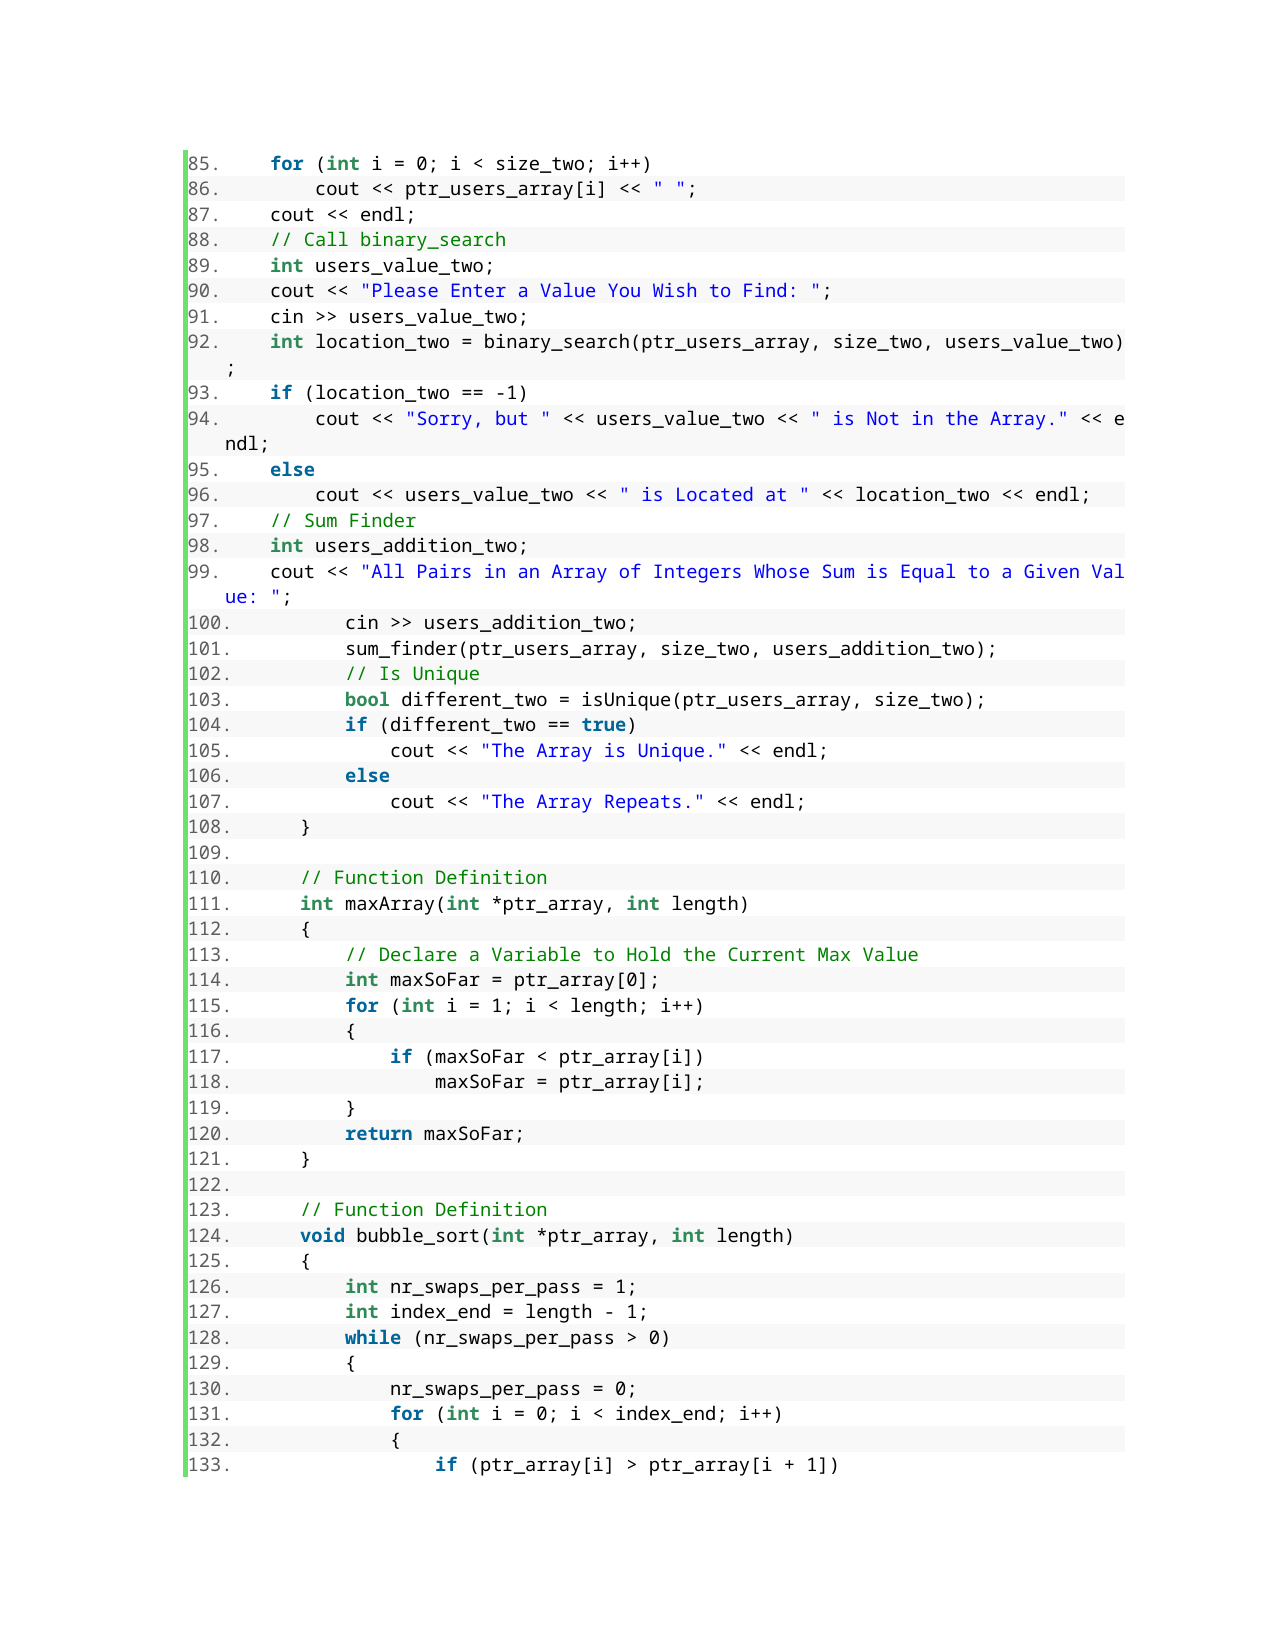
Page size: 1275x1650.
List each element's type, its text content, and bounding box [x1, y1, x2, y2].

list // Declare a Variable to Hold the Current Max Value [188, 941, 1125, 967]
list int location_two = binary_search(ptr_users_array, size_two, users_value_two); [188, 329, 1125, 380]
list // Call binary_search [188, 227, 1125, 252]
list } [188, 813, 1125, 839]
list nr_swaps_per_pass = 0; [188, 1375, 1125, 1401]
list cout << endl; [188, 201, 1125, 227]
list } [188, 1094, 1125, 1120]
list return maxSoFar; [188, 1120, 1125, 1145]
list cout << users_value_two << " is Located at " << location_two << endl; [188, 482, 1125, 507]
list int nr_swaps_per_pass = 1; [188, 1273, 1125, 1298]
list cout << "Sorry, but " << users_value_two << " is Not in the Array." << endl; [188, 405, 1125, 456]
list } [188, 1145, 1125, 1171]
list int users_addition_two; [188, 533, 1125, 558]
list if (ptr_array[i] > ptr_array[i + 1]) [188, 1452, 1125, 1477]
list // Sum Finder [188, 507, 1125, 533]
list cin >> users_addition_two; [188, 609, 1125, 635]
list else [188, 456, 1125, 482]
list // Function Definition [188, 864, 1125, 890]
list { [188, 1247, 1125, 1273]
list { [188, 1349, 1125, 1375]
list sum_finder(ptr_users_array, size_two, users_addition_two); [188, 635, 1125, 660]
list { [188, 916, 1125, 941]
list cout << "The Array is Unique." << endl; [188, 737, 1125, 762]
list maxSoFar = ptr_array[i]; [188, 1069, 1125, 1094]
list bool different_two = isUnique(ptr_users_array, size_two); [188, 686, 1125, 711]
list { [188, 1018, 1125, 1043]
list if (different_two == true) [188, 711, 1125, 737]
list void bubble_sort(int *ptr_array, int length) [188, 1222, 1125, 1247]
list { [188, 1426, 1125, 1452]
list int users_value_two; [188, 252, 1125, 278]
list else [188, 762, 1125, 788]
list // Is Unique [188, 660, 1125, 686]
list for (int i = 0; i < size_two; i++) [188, 150, 1125, 176]
list if (maxSoFar < ptr_array[i]) [188, 1043, 1125, 1069]
list if (location_two == -1) [188, 380, 1125, 405]
list int index_end = length - 1; [188, 1298, 1125, 1324]
list cout << "The Array Repeats." << endl; [188, 788, 1125, 813]
list // Function Definition [188, 1196, 1125, 1222]
list while (nr_swaps_per_pass > 0) [188, 1324, 1125, 1349]
list cout << ptr_users_array[i] << " "; [188, 176, 1125, 201]
list for (int i = 0; i < index_end; i++) [188, 1401, 1125, 1426]
list for (int i = 1; i < length; i++) [188, 992, 1125, 1018]
list int maxSoFar = ptr_array[0]; [188, 967, 1125, 992]
list cin >> users_value_two; [188, 303, 1125, 329]
list int maxArray(int *ptr_array, int length) [188, 890, 1125, 916]
list cout << "Please Enter a Value You Wish to Find: "; [188, 278, 1125, 303]
list cout << "All Pairs in an Array of Integers Whose Sum is Equal to a Given Value: "; [188, 558, 1125, 609]
